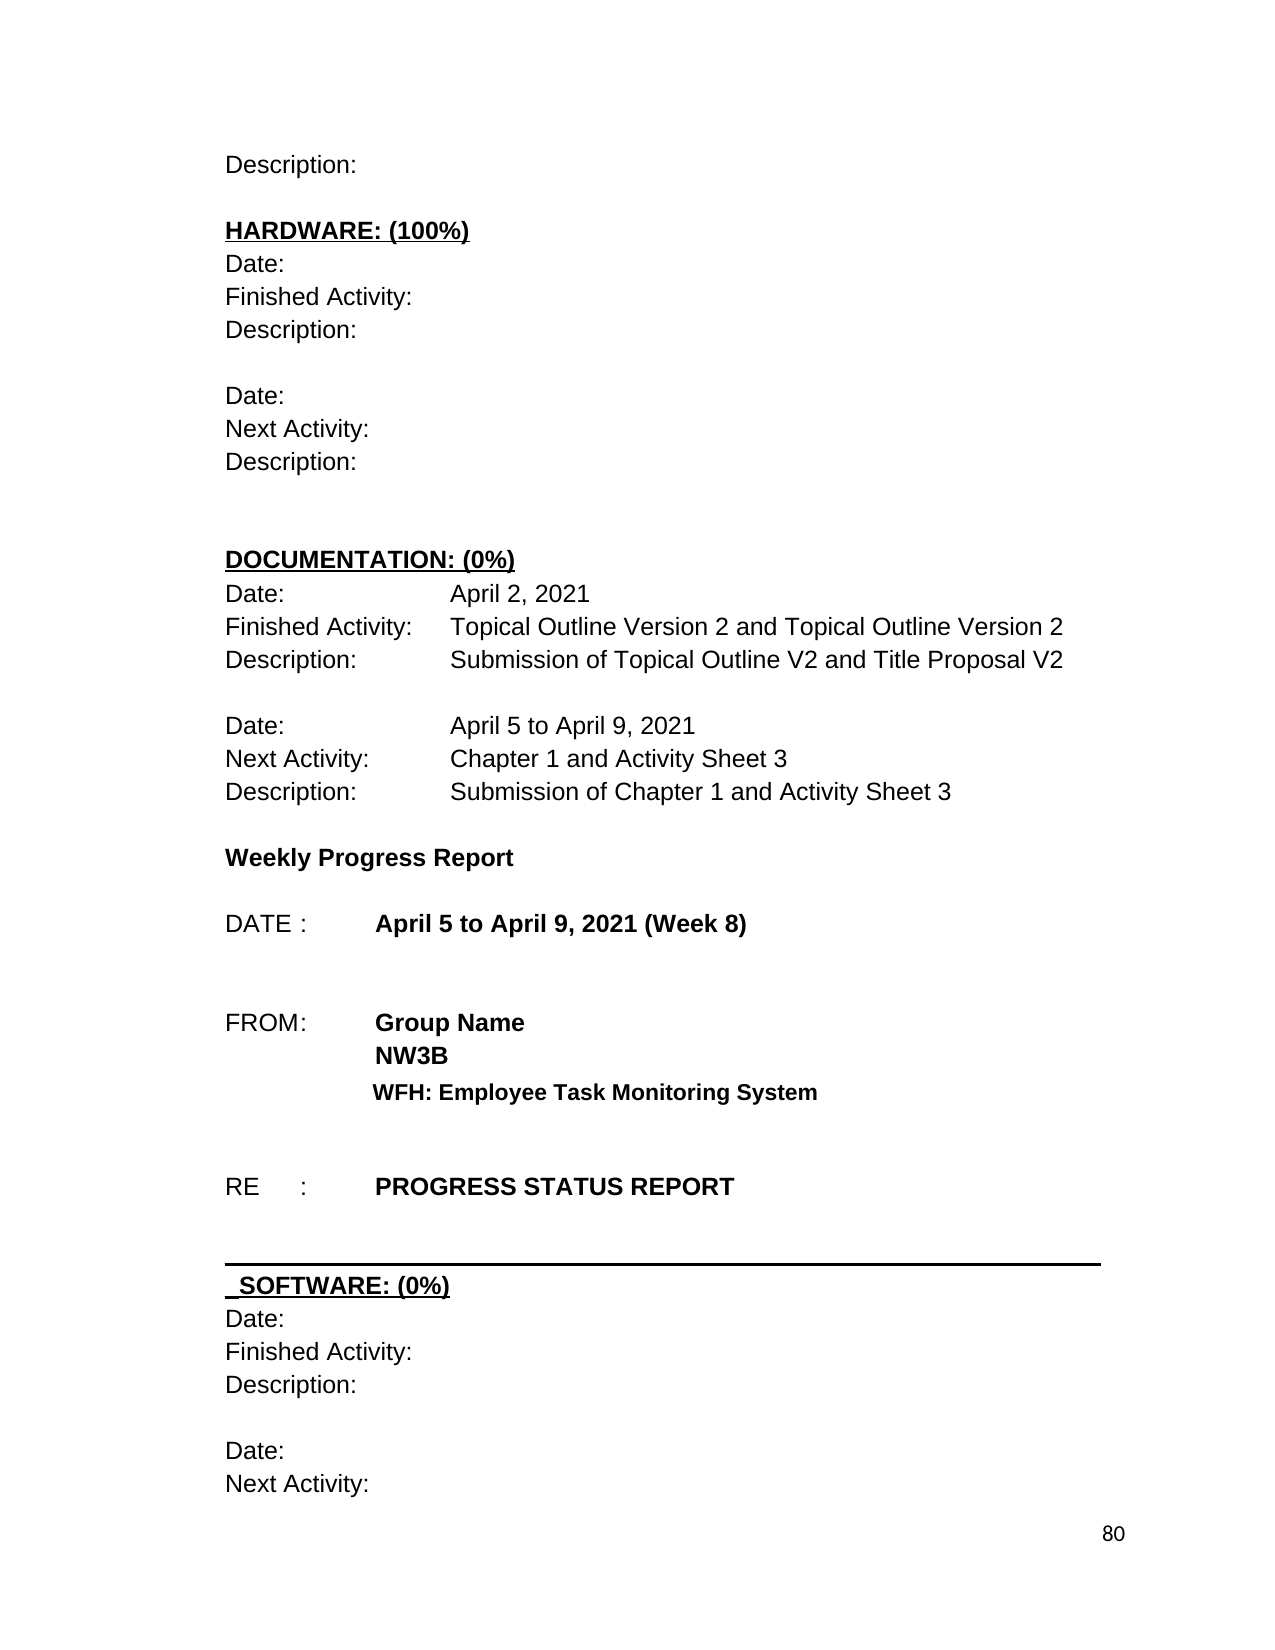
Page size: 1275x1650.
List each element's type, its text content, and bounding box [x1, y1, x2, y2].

text Description: [225, 447, 1125, 476]
text FROM : Group Name [225, 1008, 1125, 1037]
text Date: [225, 381, 1125, 410]
text DATE : April 5 to April 9, 2021 (Week 8) [225, 909, 1125, 937]
text DOCUMENTATION: (0%) [225, 546, 1125, 574]
text Date: [225, 1436, 1125, 1465]
text Description: [225, 1370, 1125, 1399]
text Next Activity: Chapter 1 and Activity Sheet 3 [225, 744, 1125, 772]
text Finished Activity: [225, 282, 1125, 311]
text Next Activity: [225, 1469, 1125, 1498]
text Date: April 2, 2021 [225, 578, 1125, 607]
text Description: Submission of Chapter 1 and Activity Sheet 3 [225, 777, 1125, 805]
text ________________________________________________________________SOFTWARE: (0%) [225, 1238, 1125, 1300]
text Finished Activity: [225, 1337, 1125, 1366]
text Description: [225, 150, 1125, 179]
text HARDWARE: (100%) [225, 216, 1125, 245]
text Finished Activity: Topical Outline Version 2 and Topical Outline Version 2 [225, 612, 1125, 640]
text RE : PROGRESS STATUS REPORT [225, 1172, 1125, 1201]
text Description: Submission of Topical Outline V2 and Title Proposal V2 [225, 644, 1125, 673]
text Description: [225, 315, 1125, 344]
text Date: [225, 1304, 1125, 1333]
text Date: [225, 249, 1125, 278]
text NW3B [225, 1041, 1125, 1069]
text Weekly Progress Report [225, 843, 1125, 871]
text Date: April 5 to April 9, 2021 [225, 711, 1125, 739]
text Next Activity: [225, 414, 1125, 443]
